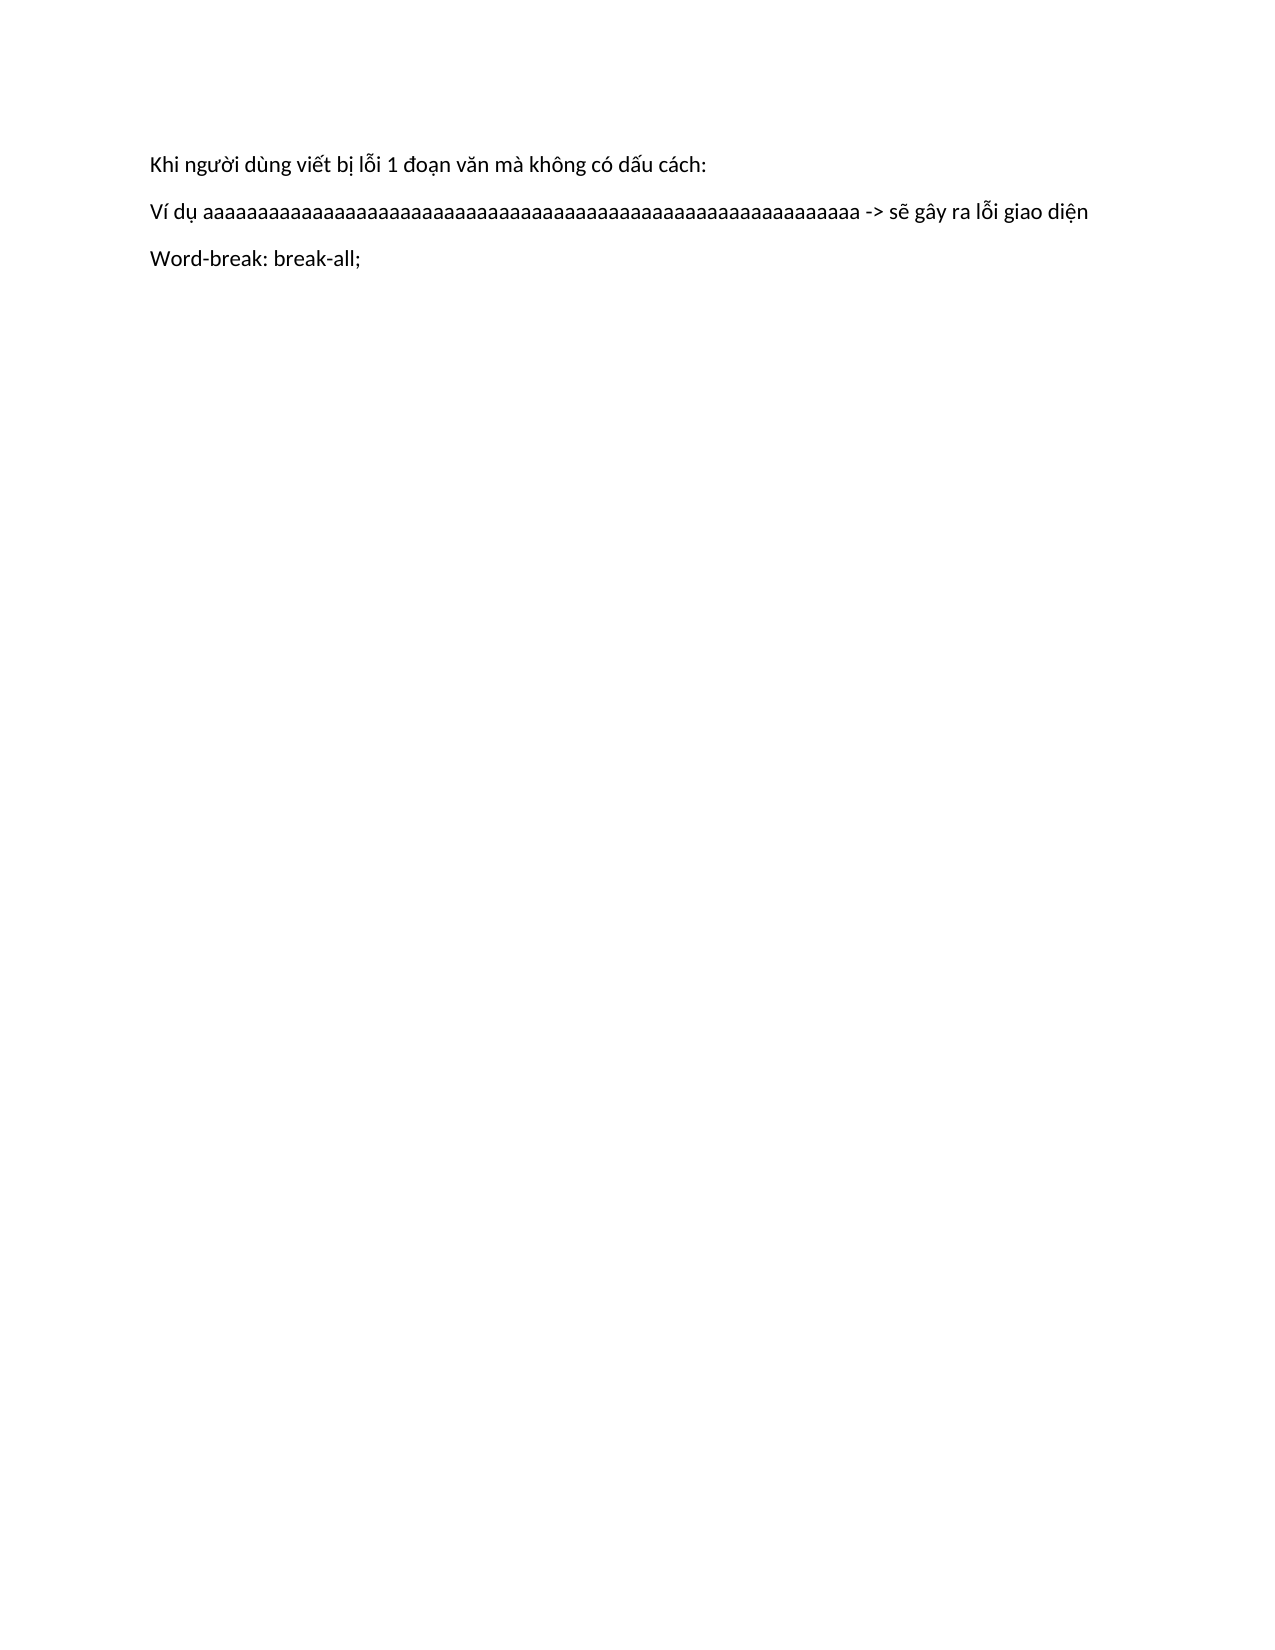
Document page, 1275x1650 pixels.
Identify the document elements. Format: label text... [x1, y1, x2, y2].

text Khi người dùng viết bị lỗi 1 đoạn văn mà không có dấu cách: [150, 150, 1125, 178]
text Word-break: break-all; [150, 244, 1125, 272]
text Ví dụ aaaaaaaaaaaaaaaaaaaaaaaaaaaaaaaaaaaaaaaaaaaaaaaaaaaaaaaaaaaa -> sẽ gây ra lỗi giao diện [150, 197, 1125, 225]
